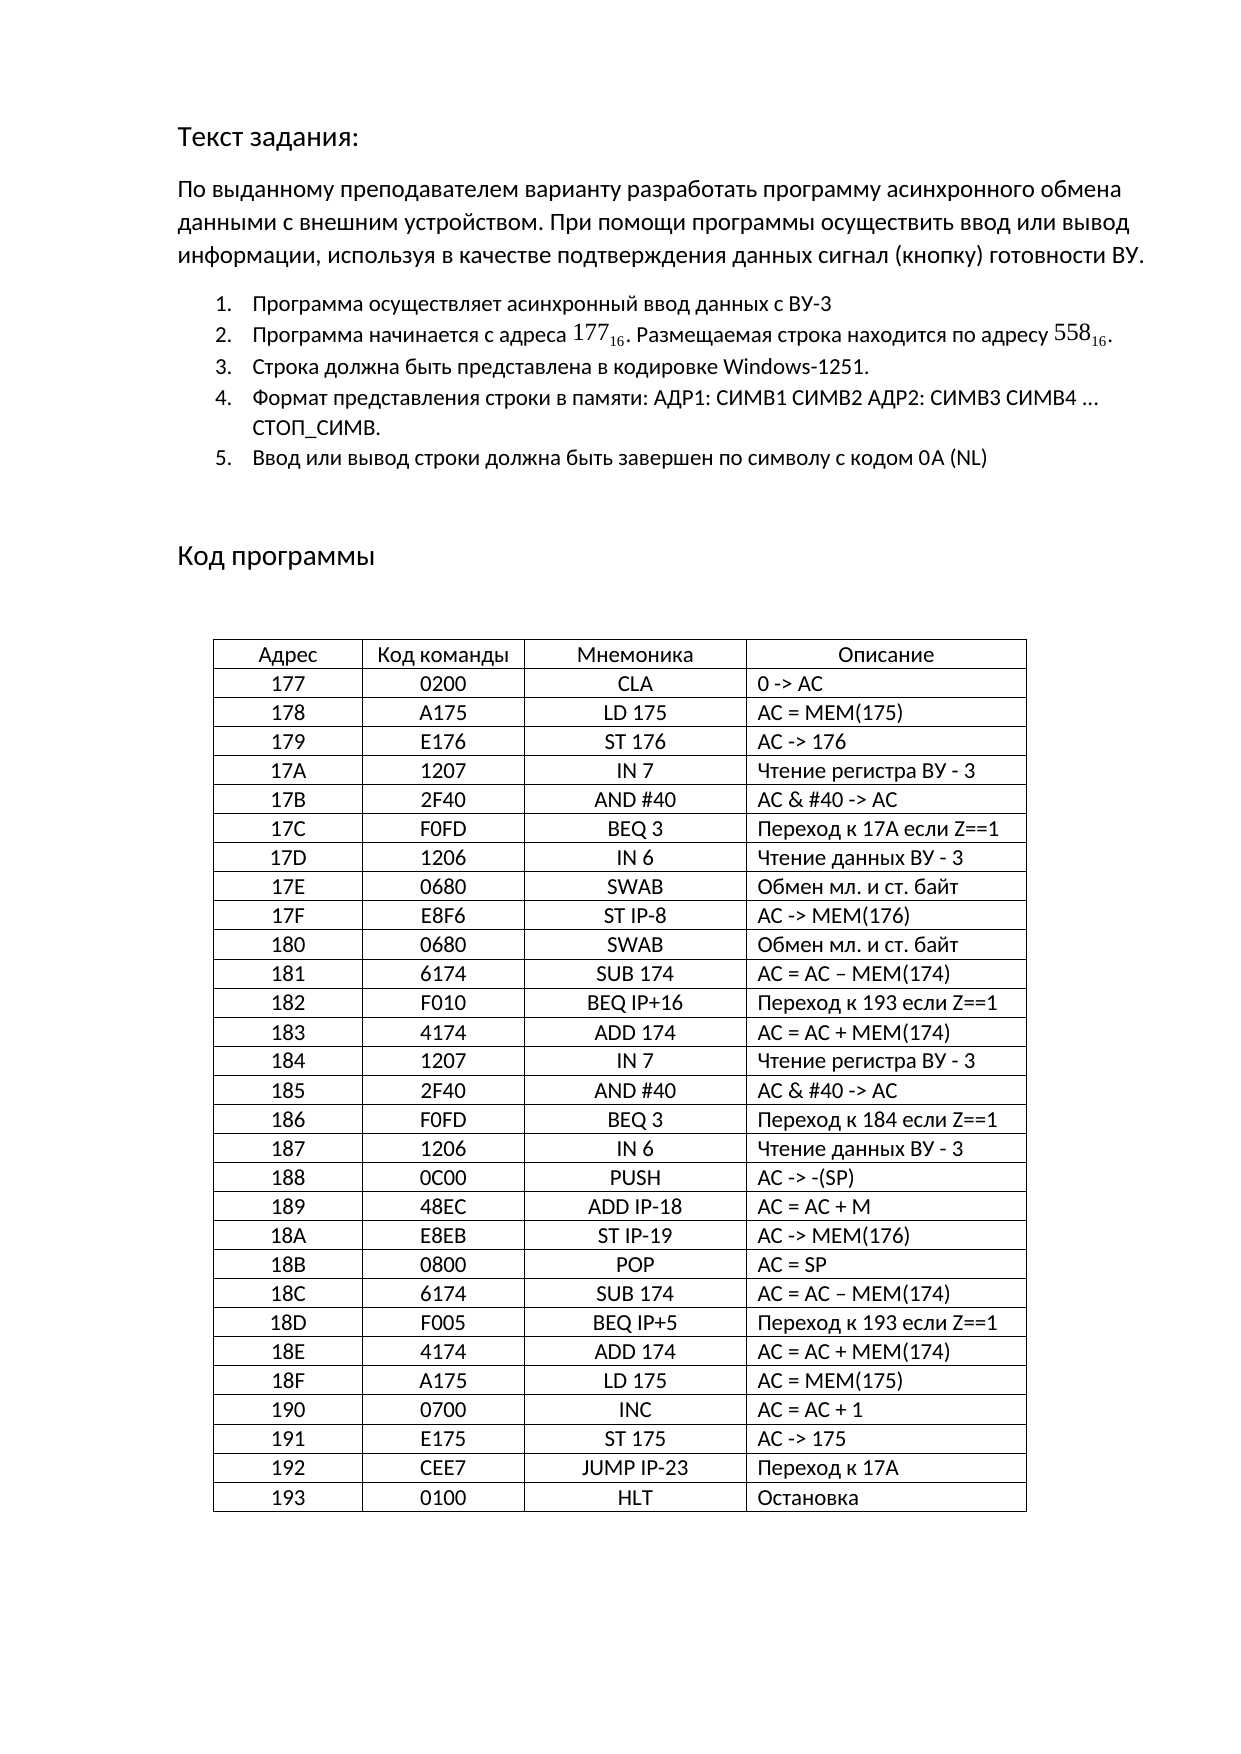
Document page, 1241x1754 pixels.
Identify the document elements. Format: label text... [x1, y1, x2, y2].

table_cell 0200 [363, 669, 524, 697]
table_cell Переход к 17A если Z==1 [747, 814, 1026, 842]
table_cell 17A [214, 756, 362, 784]
table_cell 180 [214, 930, 362, 958]
table_cell 48EC [363, 1192, 524, 1220]
table_cell 17E [214, 872, 362, 900]
table_cell 0700 [363, 1395, 524, 1423]
table_cell CLA [525, 669, 746, 697]
table_cell 18E [214, 1337, 362, 1365]
table_cell 2F40 [363, 1076, 524, 1104]
table_cell IN 7 [525, 1047, 746, 1075]
table_cell AC & #40 -> AC [747, 1076, 1026, 1104]
table_cell Чтение данных ВУ - 3 [747, 1134, 1026, 1162]
table_cell 185 [214, 1076, 362, 1104]
table_cell 181 [214, 960, 362, 987]
table_cell A175 [363, 698, 524, 726]
table_cell Обмен мл. и ст. байт [747, 872, 1026, 900]
table_cell AC -> -(SP) [747, 1163, 1026, 1191]
table_cell SWAB [525, 872, 746, 900]
table_cell LD 175 [525, 698, 746, 726]
table_cell IN 6 [525, 843, 746, 871]
table_cell ADD 174 [525, 1337, 746, 1365]
table_cell BEQ 3 [525, 814, 746, 842]
table_cell 187 [214, 1134, 362, 1162]
table_cell 1206 [363, 1134, 524, 1162]
list Формат представления строки в памяти: АДР1: СИМВ1 СИМВ2 АДР2: СИМВ3 СИМВ4 ... СТОП_СИМВ. [215, 383, 1152, 441]
table_cell 18F [214, 1366, 362, 1394]
table_cell IN 6 [525, 1134, 746, 1162]
table_cell HLT [525, 1483, 746, 1511]
table_cell AC = AC – MEM(174) [747, 960, 1026, 987]
table_cell IN 7 [525, 756, 746, 784]
table_cell 4174 [363, 1337, 524, 1365]
table_cell AC -> 176 [747, 727, 1026, 755]
table_cell BEQ IP+16 [525, 989, 746, 1017]
table_cell ADD IP-18 [525, 1192, 746, 1220]
table_cell PUSH [525, 1163, 746, 1191]
list Ввод или вывод строки должна быть завершен по символу c кодом 0A (NL) [215, 443, 1152, 471]
table_header Мнемоника [525, 640, 746, 668]
table_cell Чтение регистра ВУ - 3 [747, 1047, 1026, 1075]
table_cell A175 [363, 1366, 524, 1394]
table_cell 177 [214, 669, 362, 697]
table_cell Переход к 193 если Z==1 [747, 1308, 1026, 1336]
table_cell 182 [214, 989, 362, 1017]
text Текст задания: [177, 118, 1152, 154]
table_cell 0800 [363, 1250, 524, 1278]
table_cell AC = AC – MEM(174) [747, 1279, 1026, 1307]
list Строка должна быть представлена в кодировке Windows-1251. [215, 352, 1152, 380]
table_cell ST IP-19 [525, 1221, 746, 1249]
table_cell 1207 [363, 756, 524, 784]
table_cell F0FD [363, 1105, 524, 1133]
table_cell AC = AC + MEM(174) [747, 1337, 1026, 1365]
table_cell 178 [214, 698, 362, 726]
table_cell AC = MEM(175) [747, 698, 1026, 726]
list Программа начинается с адреса . Размещаемая строка находится по адресу . [215, 319, 1152, 350]
table_cell F0FD [363, 814, 524, 842]
table_cell 18D [214, 1308, 362, 1336]
table_cell 1207 [363, 1047, 524, 1075]
table_cell E175 [363, 1425, 524, 1452]
table_cell E176 [363, 727, 524, 755]
table_cell 6174 [363, 1279, 524, 1307]
table_cell E8F6 [363, 901, 524, 929]
table_cell 191 [214, 1425, 362, 1452]
text Код программы [177, 537, 1152, 572]
table_cell 17C [214, 814, 362, 842]
table_cell INC [525, 1395, 746, 1423]
table_cell 0680 [363, 930, 524, 958]
table_cell 18B [214, 1250, 362, 1278]
table_cell 17B [214, 785, 362, 813]
table_cell Чтение данных ВУ - 3 [747, 843, 1026, 871]
table_cell AC & #40 -> AC [747, 785, 1026, 813]
table_cell BEQ 3 [525, 1105, 746, 1133]
table_cell Переход к 17A [747, 1454, 1026, 1482]
table_cell 0100 [363, 1483, 524, 1511]
table_cell POP [525, 1250, 746, 1278]
table_cell 184 [214, 1047, 362, 1075]
table_cell BEQ IP+5 [525, 1308, 746, 1336]
table_cell 179 [214, 727, 362, 755]
table_cell 183 [214, 1018, 362, 1046]
table_cell 192 [214, 1454, 362, 1482]
table_cell F005 [363, 1308, 524, 1336]
table_cell E8EB [363, 1221, 524, 1249]
table_cell 0C00 [363, 1163, 524, 1191]
table_cell AC = SP [747, 1250, 1026, 1278]
table_cell Переход к 193 если Z==1 [747, 989, 1026, 1017]
table_cell SUB 174 [525, 960, 746, 987]
table_cell 17F [214, 901, 362, 929]
table_cell ST 175 [525, 1425, 746, 1452]
text По выданному преподавателем варианту разработать программу асинхронного обмена данными с внешним устройством. При помощи программы осуществить ввод или вывод информации, используя в качестве подтверждения данных сигнал (кнопку) готовности ВУ. [177, 173, 1152, 269]
table_cell AND #40 [525, 1076, 746, 1104]
table_cell CEE7 [363, 1454, 524, 1482]
table_cell Остановка [747, 1483, 1026, 1511]
table_cell 0680 [363, 872, 524, 900]
table_cell 2F40 [363, 785, 524, 813]
table_cell 189 [214, 1192, 362, 1220]
table_header Описание [747, 640, 1026, 668]
table_cell ST 176 [525, 727, 746, 755]
table_cell JUMP IP-23 [525, 1454, 746, 1482]
table_cell 18A [214, 1221, 362, 1249]
table_header Адрес [214, 640, 362, 668]
table_cell AND #40 [525, 785, 746, 813]
list Программа осуществляет асинхронный ввод данных с ВУ-3 [215, 289, 1152, 317]
table_cell 17D [214, 843, 362, 871]
table_cell 186 [214, 1105, 362, 1133]
table_cell Обмен мл. и ст. байт [747, 930, 1026, 958]
table_cell 0 -> AC [747, 669, 1026, 697]
table_cell Переход к 184 если Z==1 [747, 1105, 1026, 1133]
table_cell AC = MEM(175) [747, 1366, 1026, 1394]
table_cell AC -> MEM(176) [747, 1221, 1026, 1249]
table_cell AC -> 175 [747, 1425, 1026, 1452]
table_cell 6174 [363, 960, 524, 987]
table_cell 188 [214, 1163, 362, 1191]
table_header Код команды [363, 640, 524, 668]
table_cell 1206 [363, 843, 524, 871]
table_cell 193 [214, 1483, 362, 1511]
table_cell AC = AC + M [747, 1192, 1026, 1220]
table_cell AC = AC + 1 [747, 1395, 1026, 1423]
table_cell 190 [214, 1395, 362, 1423]
table_cell ADD 174 [525, 1018, 746, 1046]
table_cell 18C [214, 1279, 362, 1307]
table_cell SUB 174 [525, 1279, 746, 1307]
table_cell 4174 [363, 1018, 524, 1046]
table_cell LD 175 [525, 1366, 746, 1394]
table_cell ST IP-8 [525, 901, 746, 929]
table_cell F010 [363, 989, 524, 1017]
table_cell AC = AC + MEM(174) [747, 1018, 1026, 1046]
table_cell AC -> MEM(176) [747, 901, 1026, 929]
table_cell SWAB [525, 930, 746, 958]
table_cell Чтение регистра ВУ - 3 [747, 756, 1026, 784]
